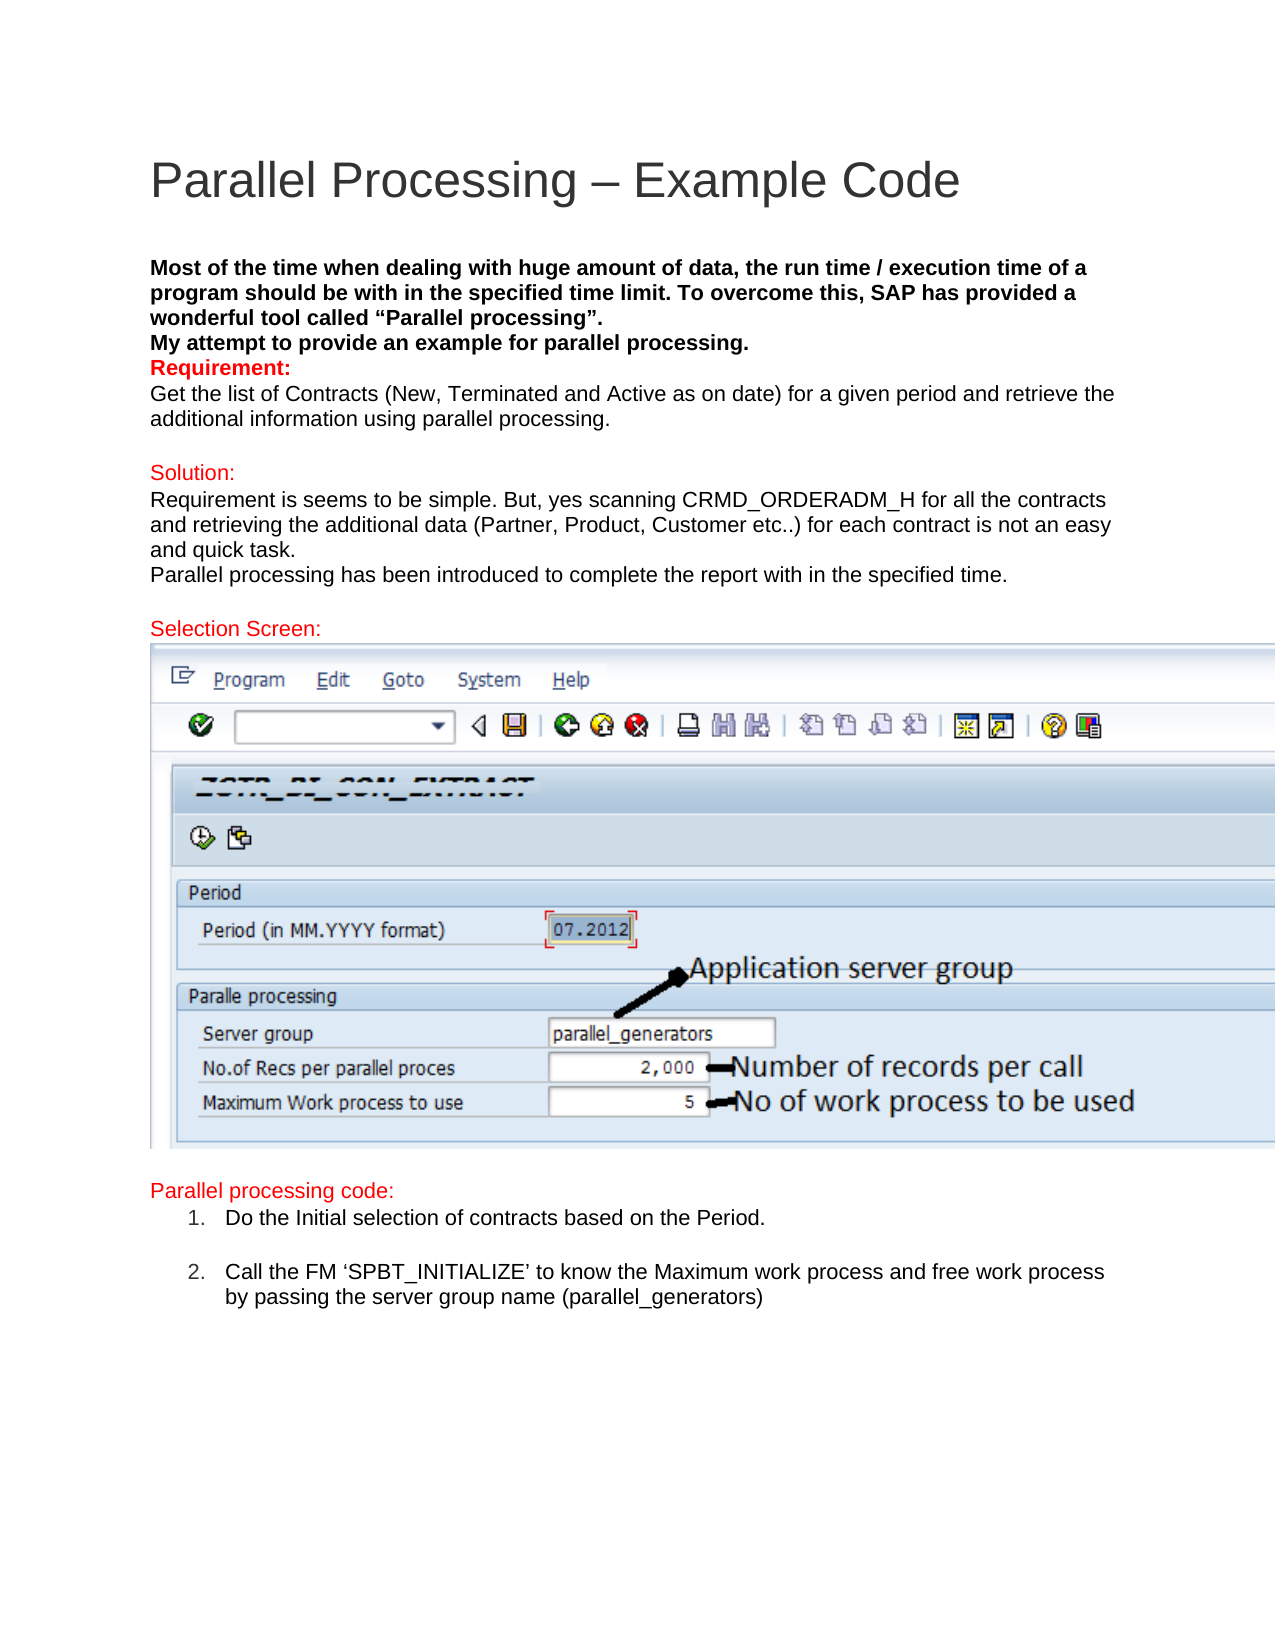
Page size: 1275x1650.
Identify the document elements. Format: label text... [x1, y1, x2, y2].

text Most of the time when dealing with huge amount of data, the run time / execution time of a program should be with in the specified time limit. To overcome this, SAP has provided a wonderful tool called “Parallel processing”. [150, 254, 1125, 330]
subtitle Parallel processing code: [150, 1178, 1125, 1203]
text Requirement: Get the list of Contracts (New, Terminated and Active as on date) for a given period and retrieve the additional information using parallel processing. [150, 355, 1125, 459]
text My attempt to provide an example for parallel processing. [150, 330, 1125, 355]
subtitle Selection Screen: [150, 616, 1125, 642]
subtitle Solution: [150, 459, 1125, 485]
text Parallel processing has been introduced to complete the report with in the specified time. [150, 562, 1125, 616]
picture [150, 643, 1275, 1149]
text Parallel Processing – Example Code [150, 150, 1125, 207]
text Requirement is seems to be simple. But, yes scanning CRMD_ORDERADM_H for all the contracts and retrieving the additional data (Partner, Product, Customer etc..) for each contract is not an easy and quick task. [150, 487, 1125, 562]
list Call the FM ‘SPBT_INITIALIZE’ to know the Maximum work process and free work process by passing the server group name (parallel_generators) [187, 1259, 1125, 1309]
list Do the Initial selection of contracts based on the Period. [187, 1205, 1125, 1259]
